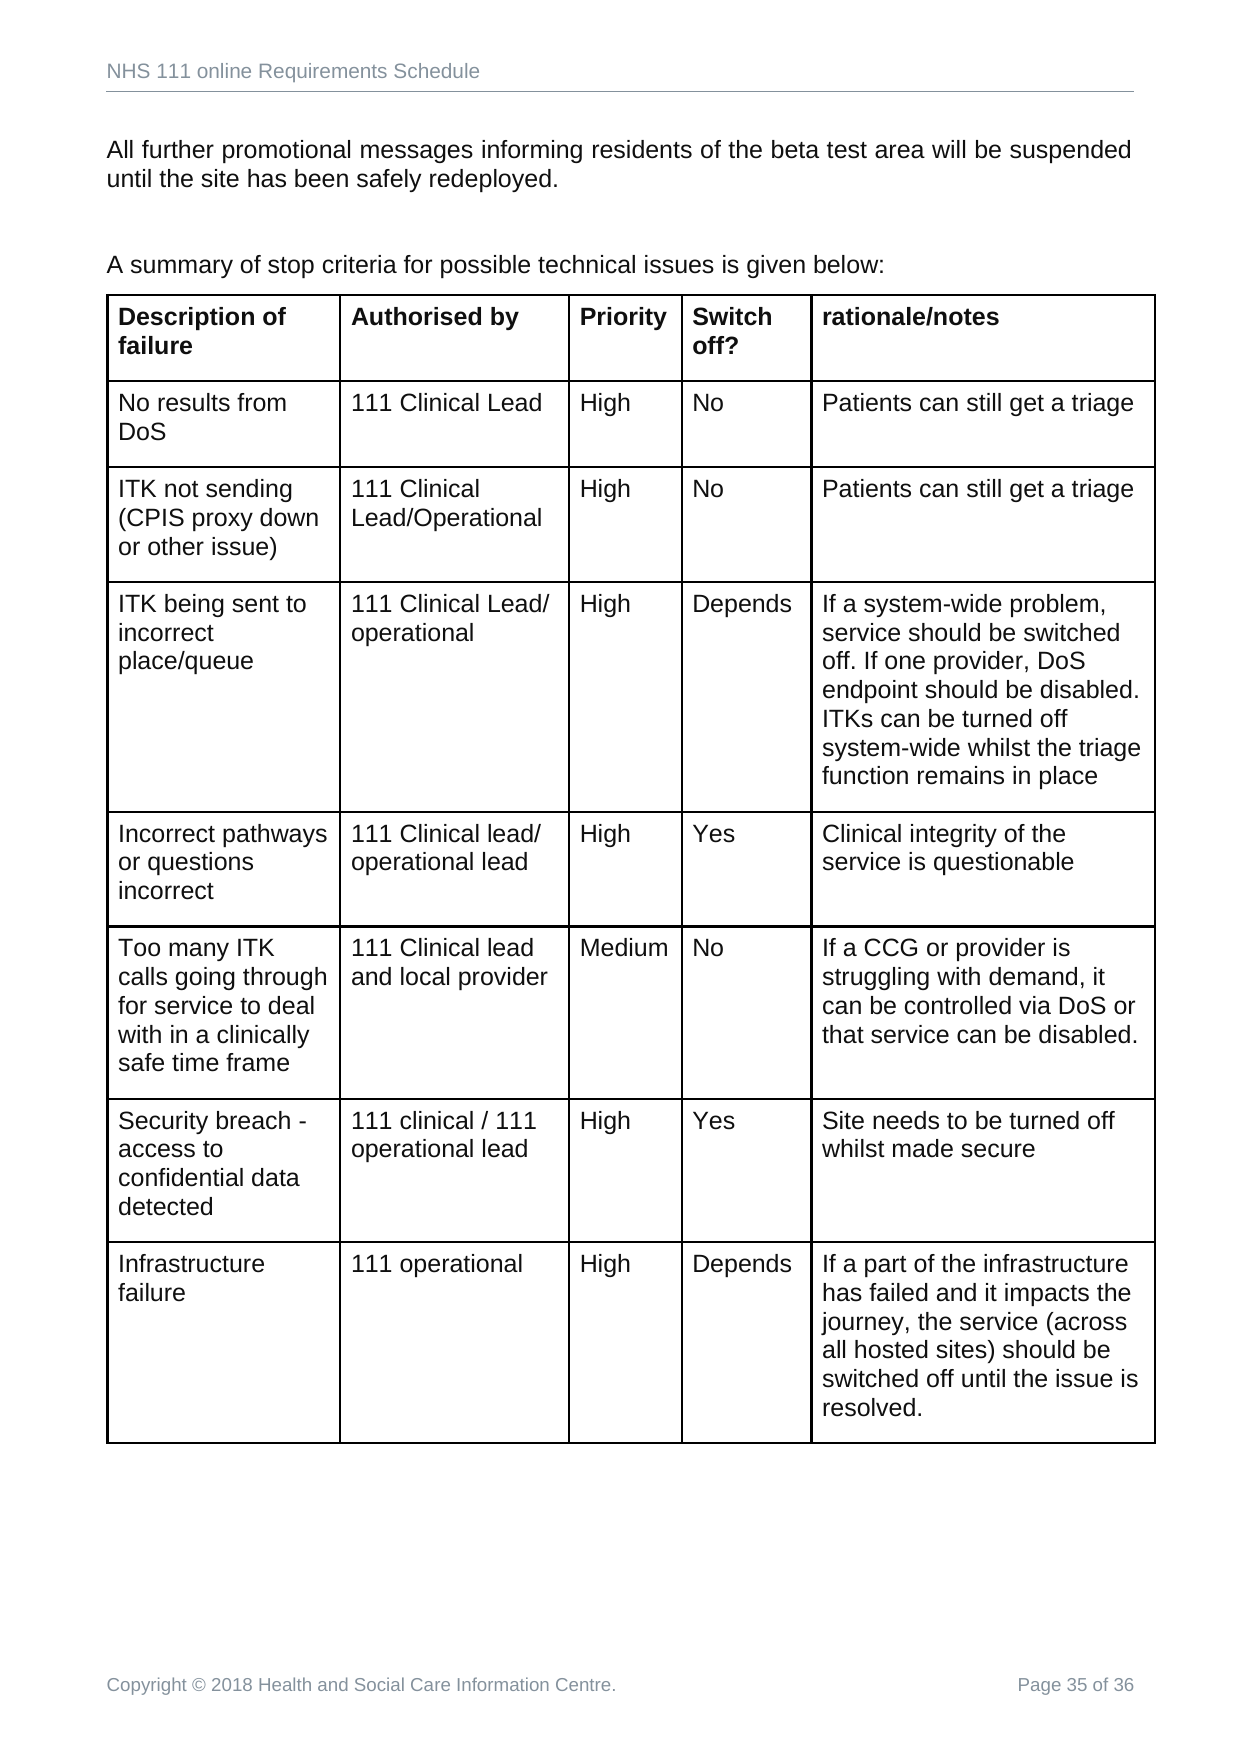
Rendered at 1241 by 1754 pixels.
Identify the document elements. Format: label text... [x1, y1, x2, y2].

table_cell Incorrect pathways or questions incorrect [109, 813, 339, 925]
table_cell ITK being sent to incorrect place/queue [109, 583, 339, 811]
table_cell Depends [683, 1243, 810, 1442]
table_cell Clinical integrity of the service is questionable [813, 813, 1154, 925]
table_cell 111 clinical / 111 operational lead [341, 1100, 568, 1241]
table_cell 111 Clinical Lead/Operational [341, 468, 568, 581]
table_cell High [570, 583, 681, 811]
table_cell Medium [570, 928, 681, 1098]
table_cell High [570, 382, 681, 466]
table_cell High [570, 813, 681, 925]
table_cell If a part of the infrastructure has failed and it impacts the journey, the service (across all hosted sites) should be switched off until the issue is resolved. [813, 1243, 1154, 1442]
table_cell High [570, 468, 681, 581]
table_cell Too many ITK calls going through for service to deal with in a clinically safe time frame [109, 928, 339, 1098]
text All further promotional messages informing residents of the beta test area will be suspended until the site has been safely redeployed. [106, 135, 1134, 193]
table_cell High [570, 1243, 681, 1442]
table_cell Patients can still get a triage [813, 468, 1154, 581]
table_cell 111 Clinical Lead/ operational [341, 583, 568, 811]
table_cell Site needs to be turned off whilst made secure [813, 1100, 1154, 1241]
table_header Switch off? [683, 296, 810, 380]
table_cell Depends [683, 583, 810, 811]
table_header Authorised by [341, 296, 568, 380]
table_cell 111 operational [341, 1243, 568, 1442]
table_cell If a system-wide problem, service should be switched off. If one provider, DoS endpoint should be disabled. ITKs can be turned off system-wide whilst the triage function remains in place [813, 583, 1154, 811]
table_cell ITK not sending (CPIS proxy down or other issue) [109, 468, 339, 581]
table_cell Yes [683, 813, 810, 925]
table_cell 111 Clinical lead/ operational lead [341, 813, 568, 925]
table_cell Security breach - access to confidential data detected [109, 1100, 339, 1241]
table_cell No [683, 928, 810, 1098]
table_cell 111 Clinical Lead [341, 382, 568, 466]
table_cell Patients can still get a triage [813, 382, 1154, 466]
table_cell If a CCG or provider is struggling with demand, it can be controlled via DoS or that service can be disabled. [813, 928, 1154, 1098]
text A summary of stop criteria for possible technical issues is given below: [106, 251, 1134, 279]
table_header rationale/notes [813, 296, 1154, 380]
table_cell Yes [683, 1100, 810, 1241]
table_cell 111 Clinical lead and local provider [341, 928, 568, 1098]
table_cell Infrastructure failure [109, 1243, 339, 1442]
table_cell No [683, 382, 810, 466]
table_cell No results from DoS [109, 382, 339, 466]
table_cell High [570, 1100, 681, 1241]
table_header Description of failure [109, 296, 339, 380]
table_cell No [683, 468, 810, 581]
table_header Priority [570, 296, 681, 380]
